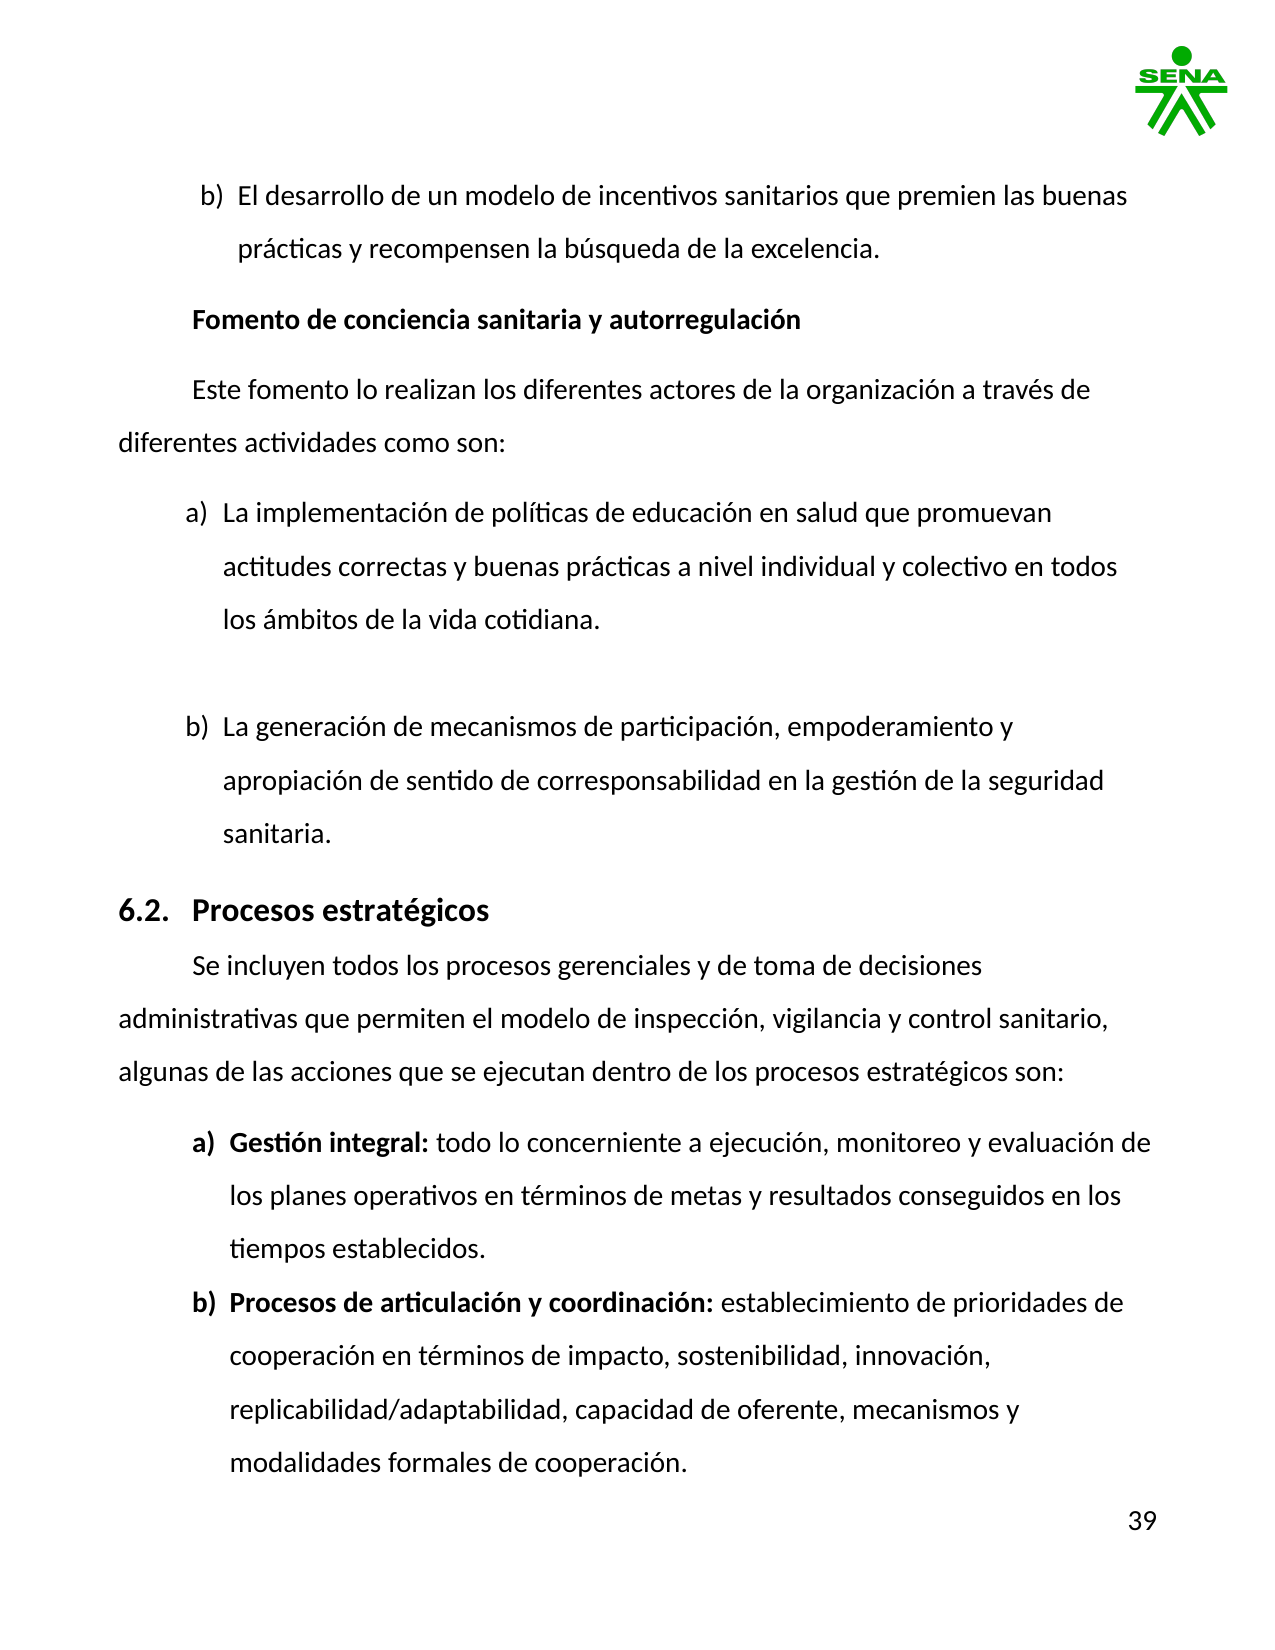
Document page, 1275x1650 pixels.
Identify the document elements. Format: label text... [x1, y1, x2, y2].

list Procesos de articulación y coordinación: establecimiento de prioridades de cooperación en términos de impacto, sostenibilidad, innovación, replicabilidad/adaptabilidad, capacidad de oferente, mecanismos y modalidades formales de cooperación. [192, 1284, 1157, 1480]
text Se incluyen todos los procesos gerenciales y de toma de decisiones administrativas que permiten el modelo de inspección, vigilancia y control sanitario, algunas de las acciones que se ejecutan dentro de los procesos estratégicos son: [118, 947, 1157, 1089]
list Gestión integral: todo lo concerniente a ejecución, monitoreo y evaluación de los planes operativos en términos de metas y resultados conseguidos en los tiempos establecidos. [192, 1124, 1157, 1266]
text Fomento de conciencia sanitaria y autorregulación [118, 301, 1157, 336]
text Este fomento lo realizan los diferentes actores de la organización a través de diferentes actividades como son: [118, 371, 1157, 460]
picture [1135, 46, 1228, 136]
list La generación de mecanismos de participación, empoderamiento y apropiación de sentido de corresponsabilidad en la gestión de la seguridad sanitaria. [185, 708, 1157, 851]
list El desarrollo de un modelo de incentivos sanitarios que premien las buenas prácticas y recompensen la búsqueda de la excelencia. [200, 177, 1157, 266]
subtitle Procesos estratégicos [118, 889, 1157, 930]
list La implementación de políticas de educación en salud que promuevan actitudes correctas y buenas prácticas a nivel individual y colectivo en todos los ámbitos de la vida cotidiana. [185, 494, 1157, 637]
